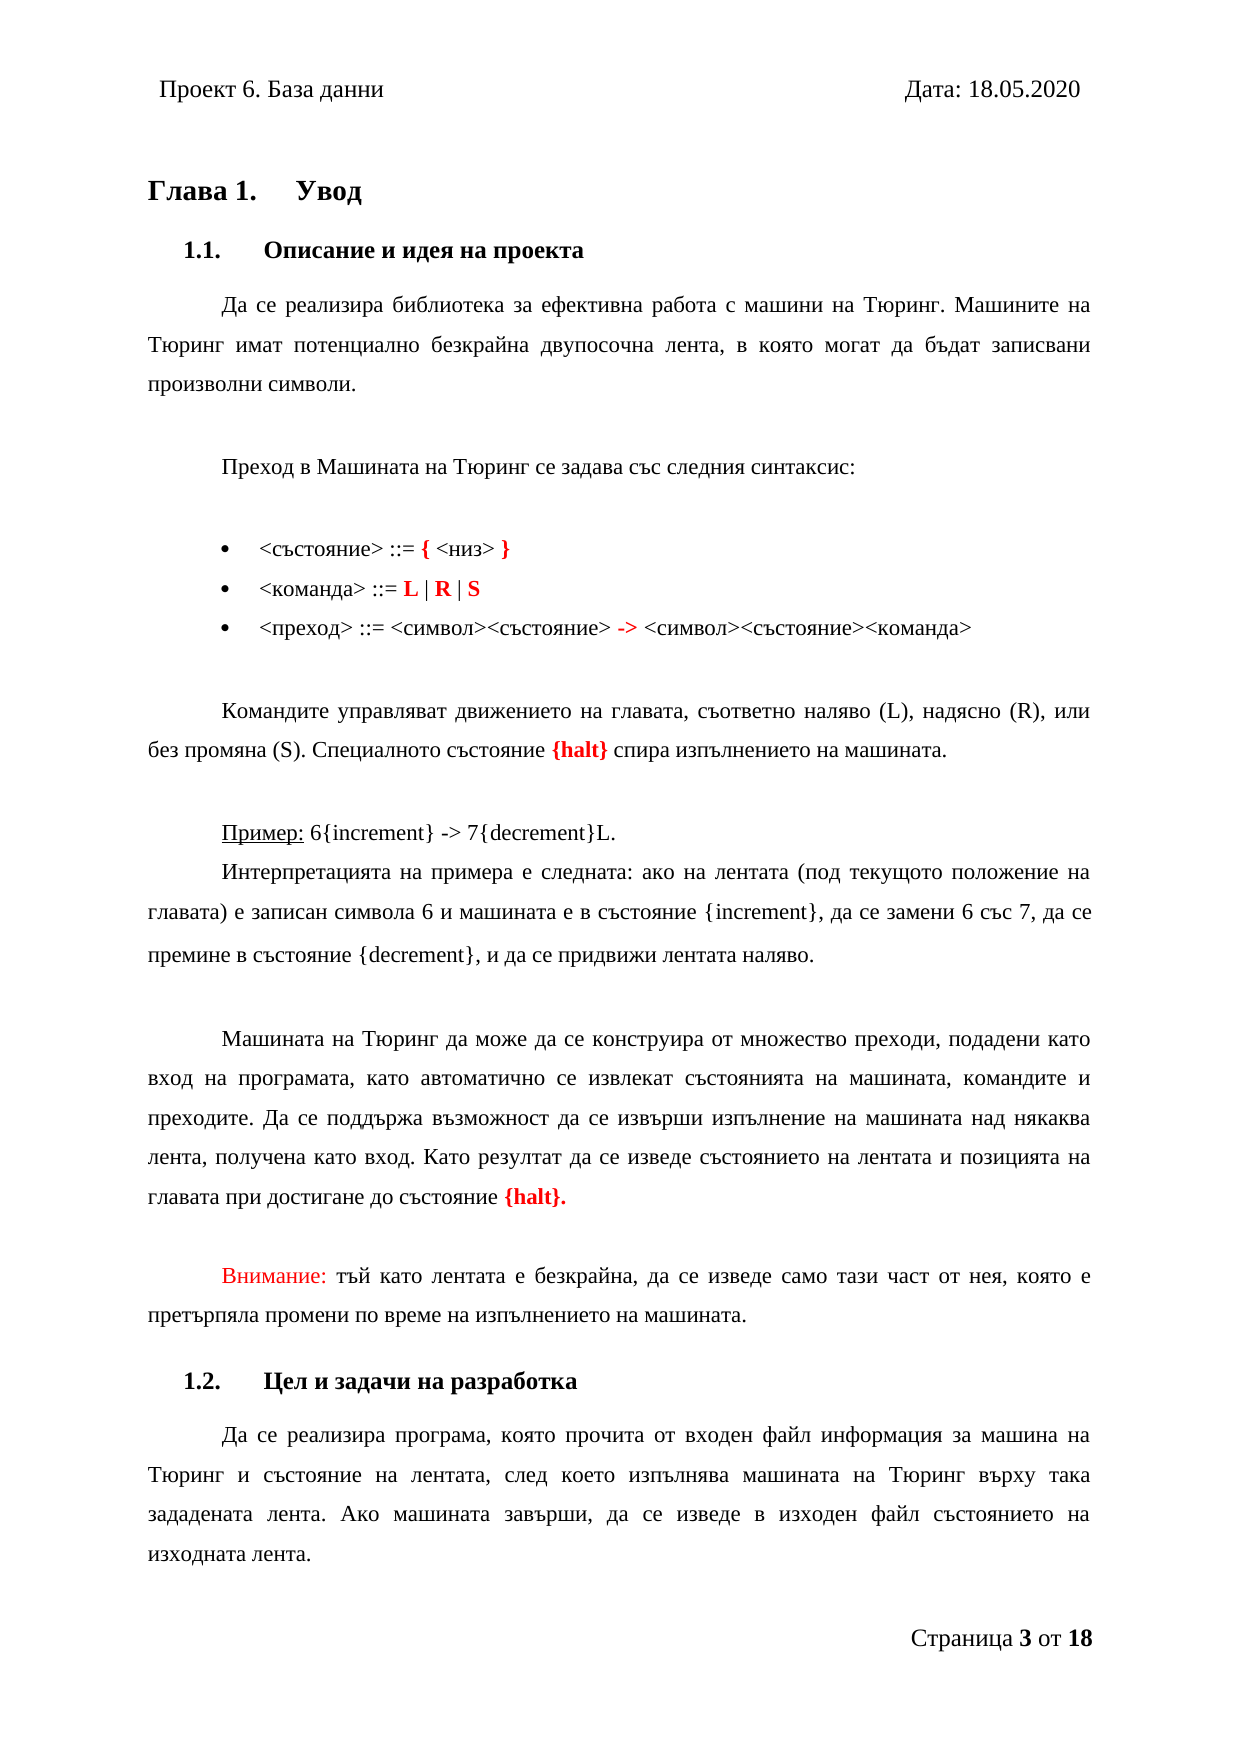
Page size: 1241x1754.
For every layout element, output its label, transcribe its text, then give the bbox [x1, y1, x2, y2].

subtitle Увод [148, 173, 1092, 206]
text Описание и идея на проекта [183, 236, 1092, 264]
list <команда> ::= L | R | S [221, 575, 1092, 601]
list <преход> ::= <символ><състояние> -> <символ><състояние><команда> [221, 614, 1092, 641]
text Пример: 6{increment} -> 7{decrement}L. [148, 819, 1092, 845]
list <състояние> ::= { <низ> } [221, 535, 1092, 562]
text Преход в Машината на Тюринг се задава със следния синтаксис: [148, 453, 1092, 479]
text Внимание: тъй като лентата е безкрайна, да се изведе само тази част от нея, която е претърпяла промени по време на изпълнението на машината. [148, 1262, 1092, 1328]
text Интерпретацията на примера е следната: ако на лентата (под текущото положение на главата) е записан символа 6 и машината е в състояние {increment}, да се замени 6 със 7, да се премине в състояние {decrement}, и да се придвижи лентата наляво. [148, 858, 1092, 967]
text Командите управляват движението на главата, съответно наляво (L), надясно (R), или без промяна (S). Специалното състояние {halt} спира изпълнението на машината. [148, 697, 1092, 763]
text Цел и задачи на разработка [183, 1366, 1092, 1394]
text Да се реализира библиотека за ефективна работа с машини на Тюринг. Машините на Тюринг имат потенциално безкрайна двупосочна лента, в която могат да бъдат записвани произволни символи. [148, 291, 1092, 396]
text Машината на Тюринг да може да се конструира от множество преходи, подадени като вход на програмата, като автоматично се извлекат състоянията на машината, командите и преходите. Да се поддържа възможност да се извърши изпълнение на машината над някаква лента, получена като вход. Като резултат да се изведе състоянието на лентата и позицията на главата при достигане до състояние {halt}. [148, 1025, 1092, 1209]
text Да се реализира програма, която прочита от входен файл информация за машина на Тюринг и състояние на лентата, след което изпълнява машината на Тюринг върху така зададената лента. Ако машината завърши, да се изведе в изходен файл състоянието на изходната лента. [148, 1421, 1092, 1566]
